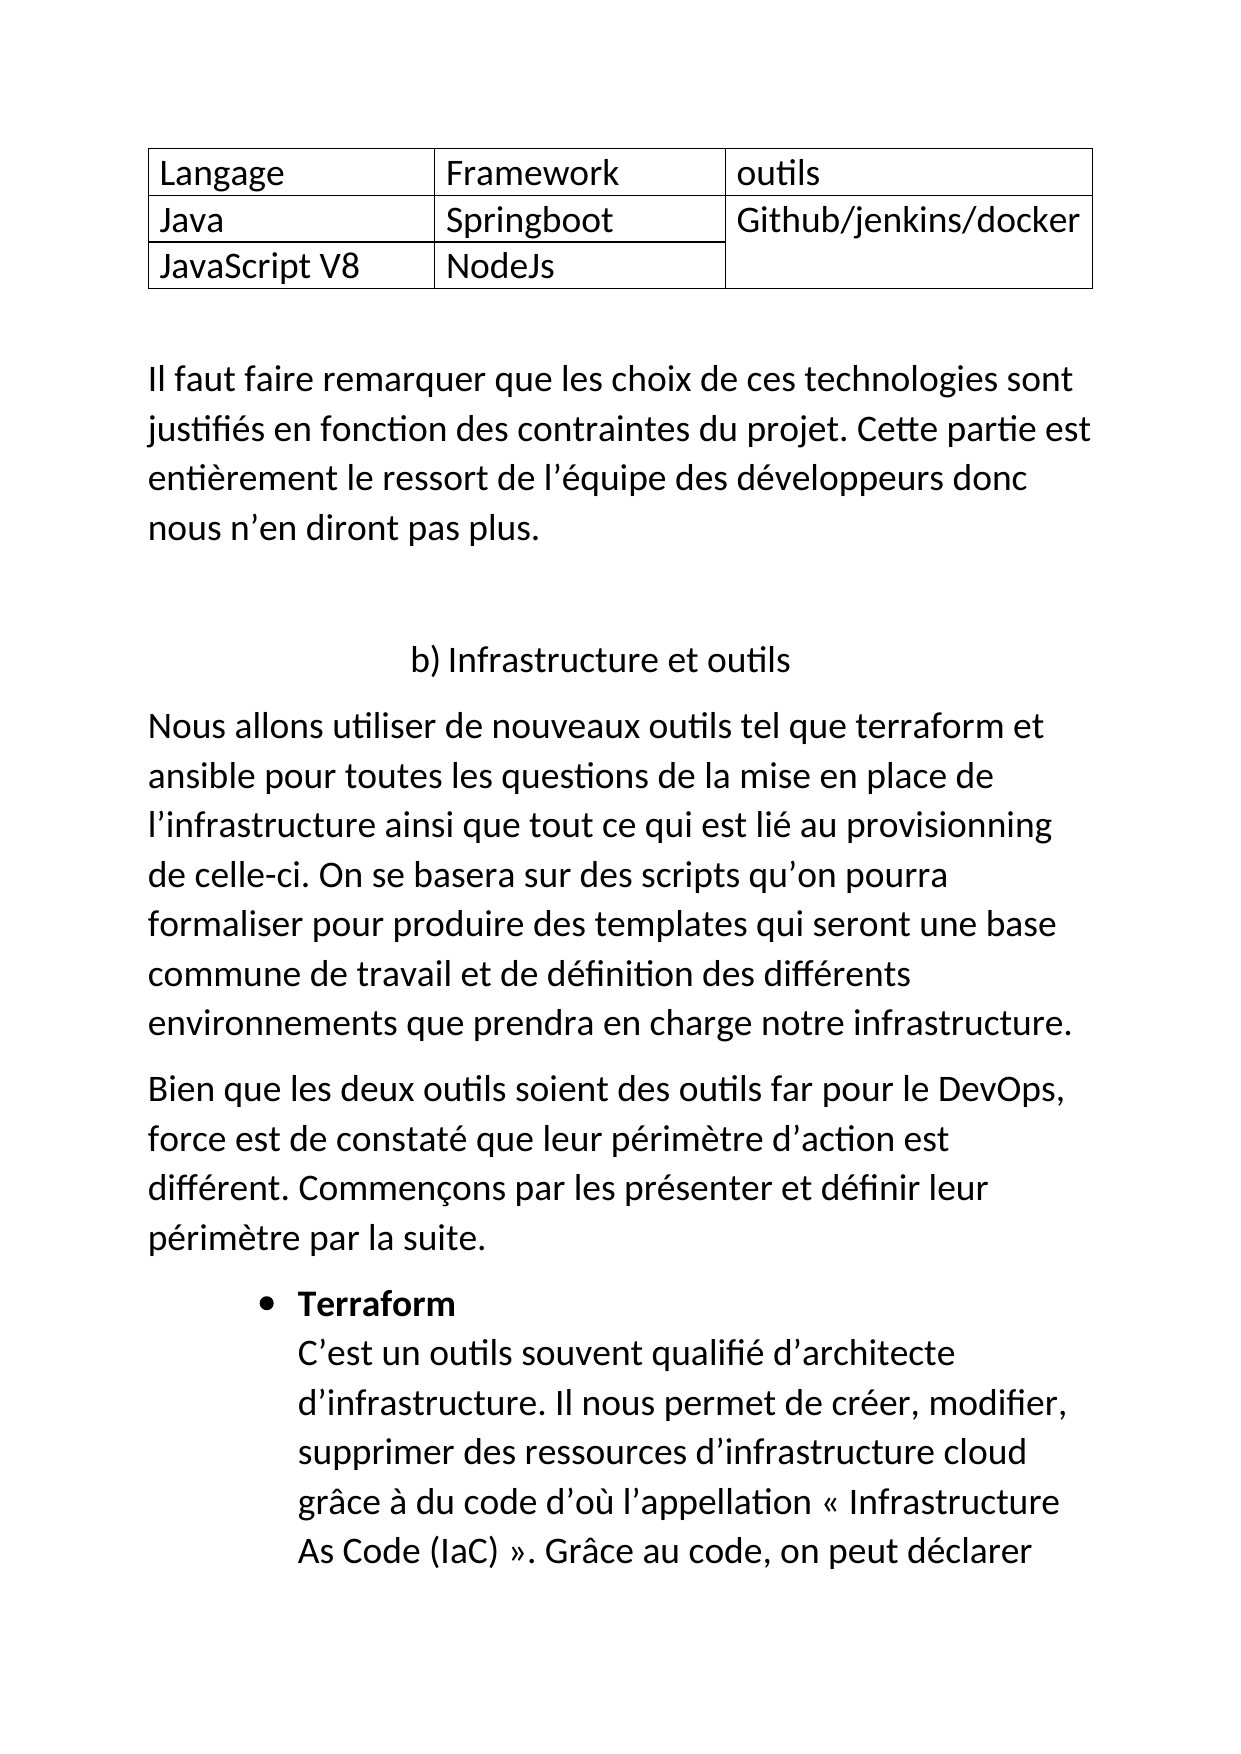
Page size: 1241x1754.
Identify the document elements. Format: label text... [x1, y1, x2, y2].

table_cell Springboot [435, 196, 725, 241]
text Nous allons utiliser de nouveaux outils tel que terraform et ansible pour toutes les questions de la mise en place de l’infrastructure ainsi que tout ce qui est lié au provisionning de celle-ci. On se basera sur des scripts qu’on pourra formaliser pour produire des templates qui seront une base commune de travail et de définition des différents environnements que prendra en charge notre infrastructure. [148, 702, 1093, 1045]
table_cell JavaScript V8 [149, 243, 434, 288]
table_header Framework [435, 149, 725, 194]
list Infrastructure et outils [410, 636, 1093, 682]
table_header Langage [149, 149, 434, 194]
table_cell Java [149, 196, 434, 241]
text Il faut faire remarquer que les choix de ces technologies sont justifiés en fonction des contraintes du projet. Cette partie est entièrement le ressort de l’équipe des développeurs donc nous n’en diront pas plus. [148, 355, 1093, 550]
table_cell NodeJs [435, 243, 725, 288]
table_cell Github/jenkins/docker [726, 196, 1092, 288]
table_header outils [726, 149, 1092, 194]
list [298, 1329, 1093, 1573]
list Terraform [260, 1280, 1093, 1326]
text Bien que les deux outils soient des outils far pour le DevOps, force est de constaté que leur périmètre d’action est différent. Commençons par les présenter et définir leur périmètre par la suite. [148, 1065, 1093, 1259]
